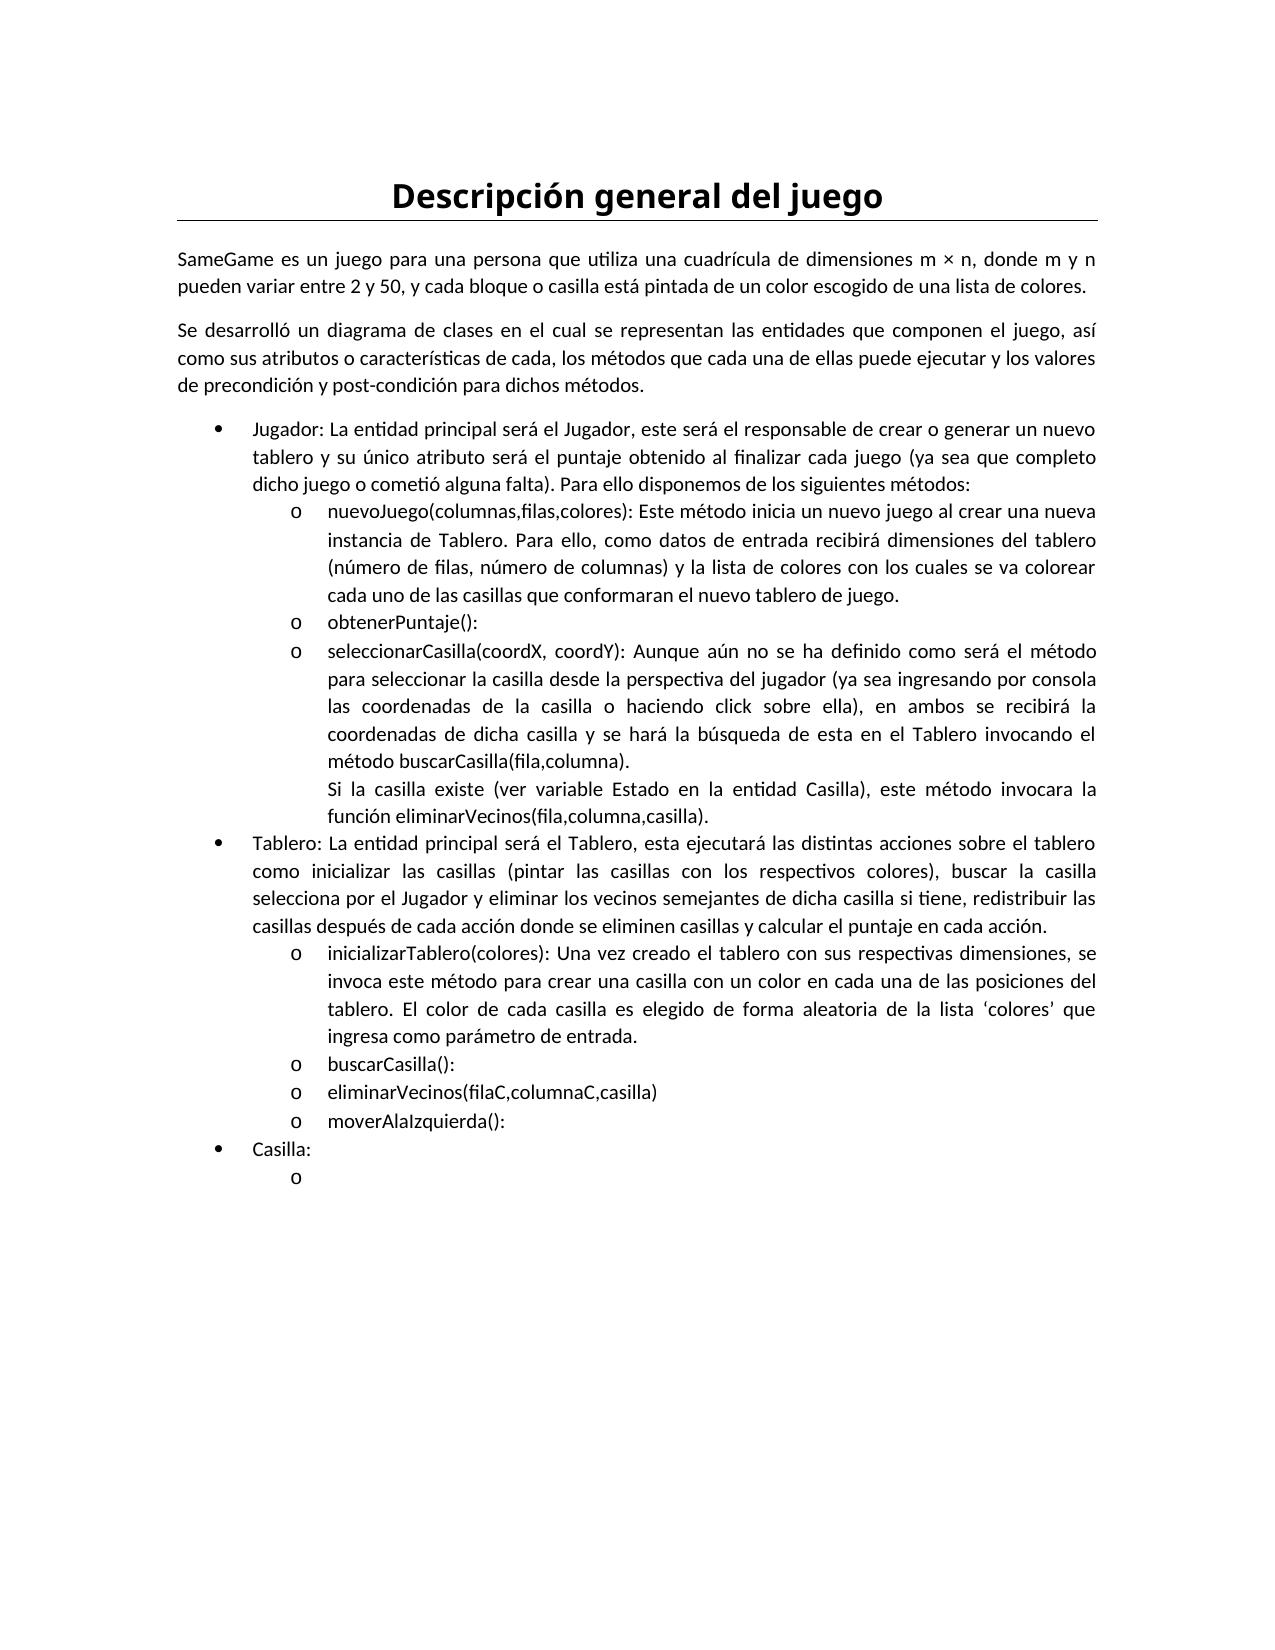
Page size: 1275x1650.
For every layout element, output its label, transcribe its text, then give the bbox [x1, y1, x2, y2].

list Jugador: La entidad principal será el Jugador, este será el responsable de crear o generar un nuevo tablero y su único atributo será el puntaje obtenido al finalizar cada juego (ya sea que completo dicho juego o cometió alguna falta). Para ello disponemos de los siguientes métodos: [215, 416, 1098, 497]
list obtenerPuntaje(): [290, 609, 1098, 636]
list seleccionarCasilla(coordX, coordY): Aunque aún no se ha definido como será el método para seleccionar la casilla desde la perspectiva del jugador (ya sea ingresando por consola las coordenadas de la casilla o haciendo click sobre ella), en ambos se recibirá la coordenadas de dicha casilla y se hará la búsqueda de esta en el Tablero invocando el método buscarCasilla(fila,columna). [290, 638, 1098, 774]
text Se desarrolló un diagrama de clases en el cual se representan las entidades que componen el juego, así como sus atributos o características de cada, los métodos que cada una de ellas puede ejecutar y los valores de precondición y post-condición para dichos métodos. [177, 318, 1098, 398]
list eliminarVecinos(filaC,columnaC,casilla) [290, 1079, 1098, 1106]
subtitle Descripción general del juego [177, 173, 1098, 220]
list buscarCasilla(): [290, 1051, 1098, 1077]
list moverAlaIzquierda(): [290, 1108, 1098, 1134]
list Si la casilla existe (ver variable Estado en la entidad Casilla), este método invocara la función eliminarVecinos(fila,columna,casilla). [327, 776, 1098, 829]
list nuevoJuego(columnas,filas,colores): Este método inicia un nuevo juego al crear una nueva instancia de Tablero. Para ello, como datos de entrada recibirá dimensiones del tablero (número de filas, número de columnas) y la lista de colores con los cuales se va colorear cada uno de las casillas que conformaran el nuevo tablero de juego. [290, 499, 1098, 607]
list inicializarTablero(colores): Una vez creado el tablero con sus respectivas dimensiones, se invoca este método para crear una casilla con un color en cada una de las posiciones del tablero. El color de cada casilla es elegido de forma aleatoria de la lista ‘colores’ que ingresa como parámetro de entrada. [290, 940, 1098, 1049]
list Casilla: [215, 1136, 1098, 1162]
text SameGame es un juego para una persona que utiliza una cuadrícula de dimensiones m × n, donde m y n pueden variar entre 2 y 50, y cada bloque o casilla está pintada de un color escogido de una lista de colores. [177, 246, 1098, 299]
list Tablero: La entidad principal será el Tablero, esta ejecutará las distintas acciones sobre el tablero como inicializar las casillas (pintar las casillas con los respectivos colores), buscar la casilla selecciona por el Jugador y eliminar los vecinos semejantes de dicha casilla si tiene, redistribuir las casillas después de cada acción donde se eliminen casillas y calcular el puntaje en cada acción. [215, 831, 1098, 938]
